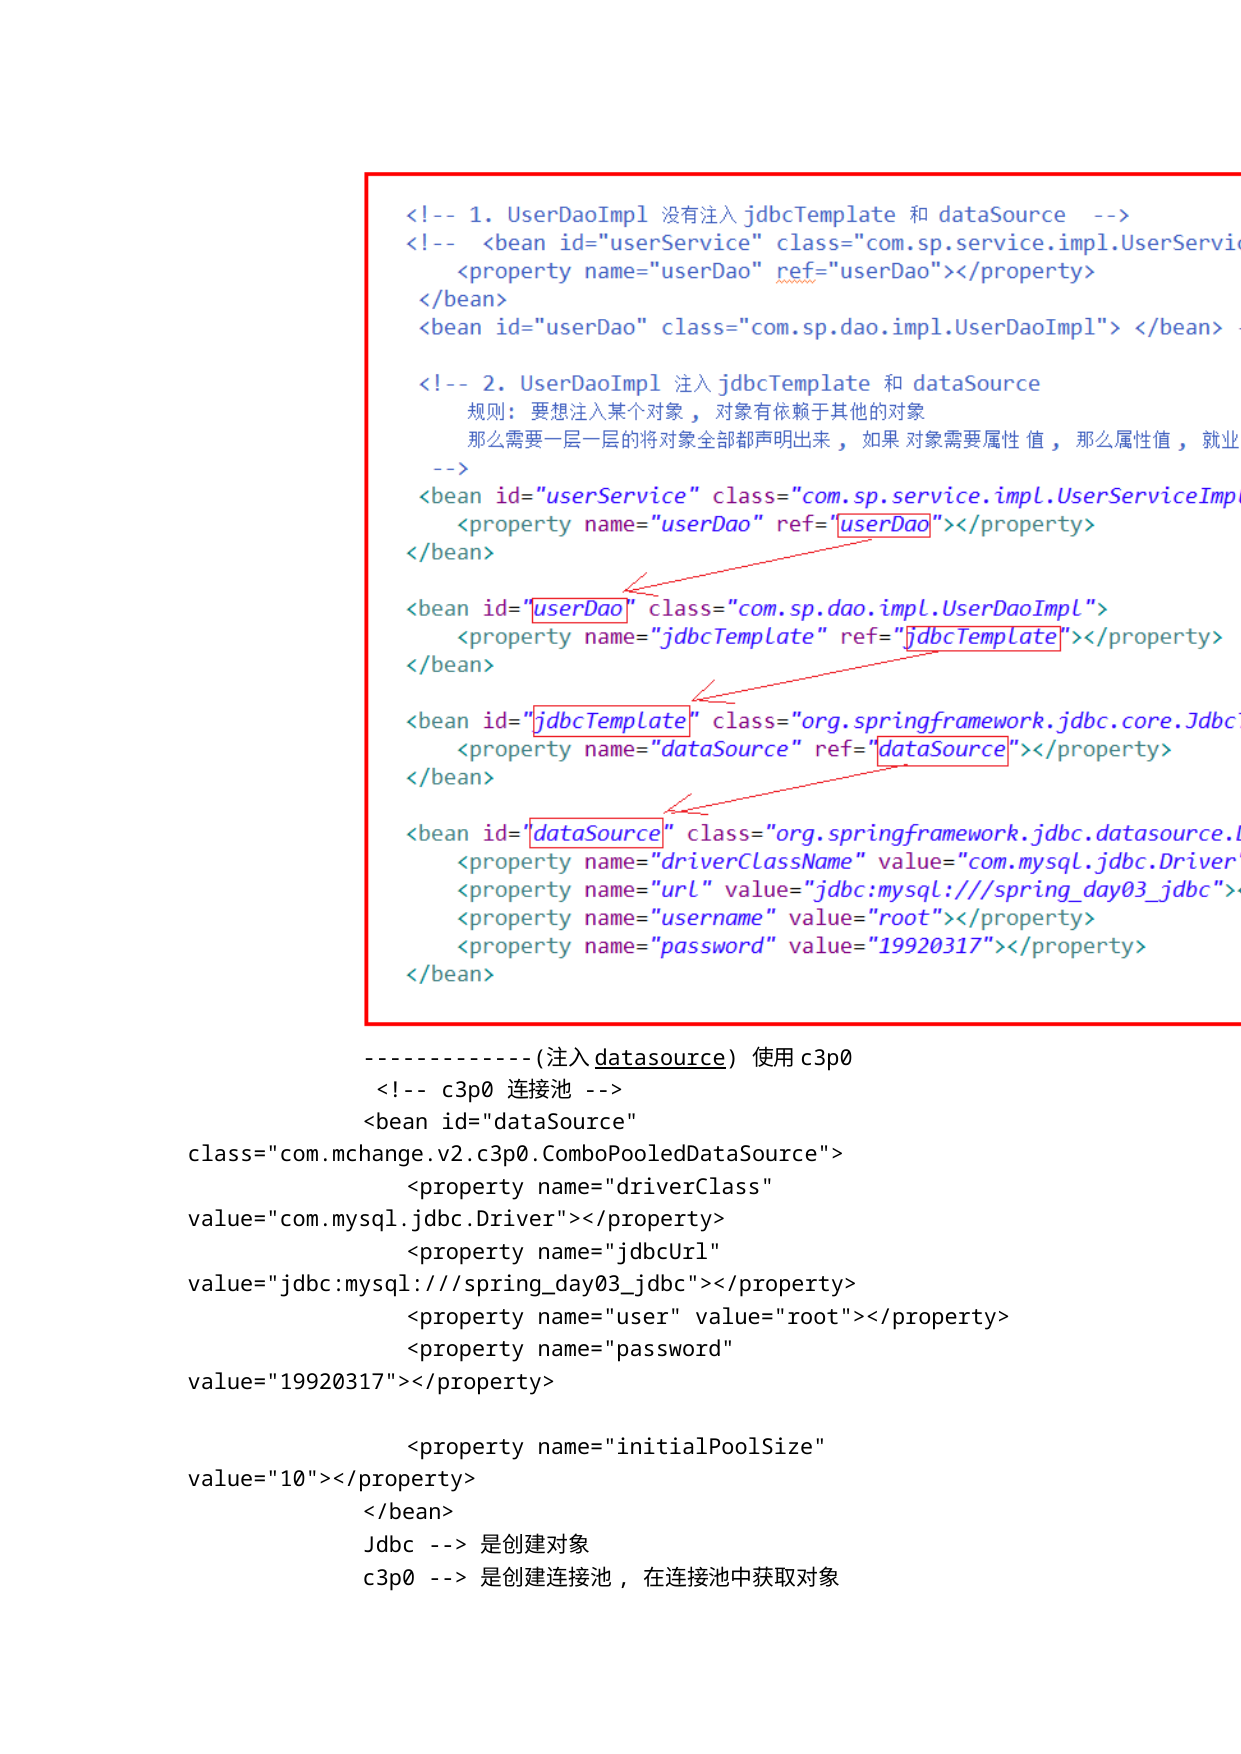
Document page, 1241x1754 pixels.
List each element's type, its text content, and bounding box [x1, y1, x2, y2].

text c3p0 --> 是创建连接池 , 在连接池中获取对象 [319, 1559, 1053, 1592]
text <property name="password" value="19920317"></property> [187, 1332, 1053, 1397]
text <property name="driverClass" value="com.mysql.jdbc.Driver"></property> [187, 1169, 1053, 1234]
text <!-- c3p0 连接池 --> [187, 1072, 1053, 1104]
text </bean> [187, 1494, 1053, 1527]
text Jdbc --> 是创建对象 [319, 1527, 1053, 1559]
picture [362, 171, 1241, 1030]
text <property name="user" value="root"></property> [187, 1299, 1053, 1332]
text <property name="initialPoolSize" value="10"></property> [187, 1429, 1053, 1494]
text -------------(注入datasource) 使用c3p0 [187, 1039, 1053, 1072]
text <property name="jdbcUrl" value="jdbc:mysql:///spring_day03_jdbc"></property> [187, 1234, 1053, 1299]
text <bean id="dataSource" class="com.mchange.v2.c3p0.ComboPooledDataSource"> [187, 1104, 1053, 1169]
